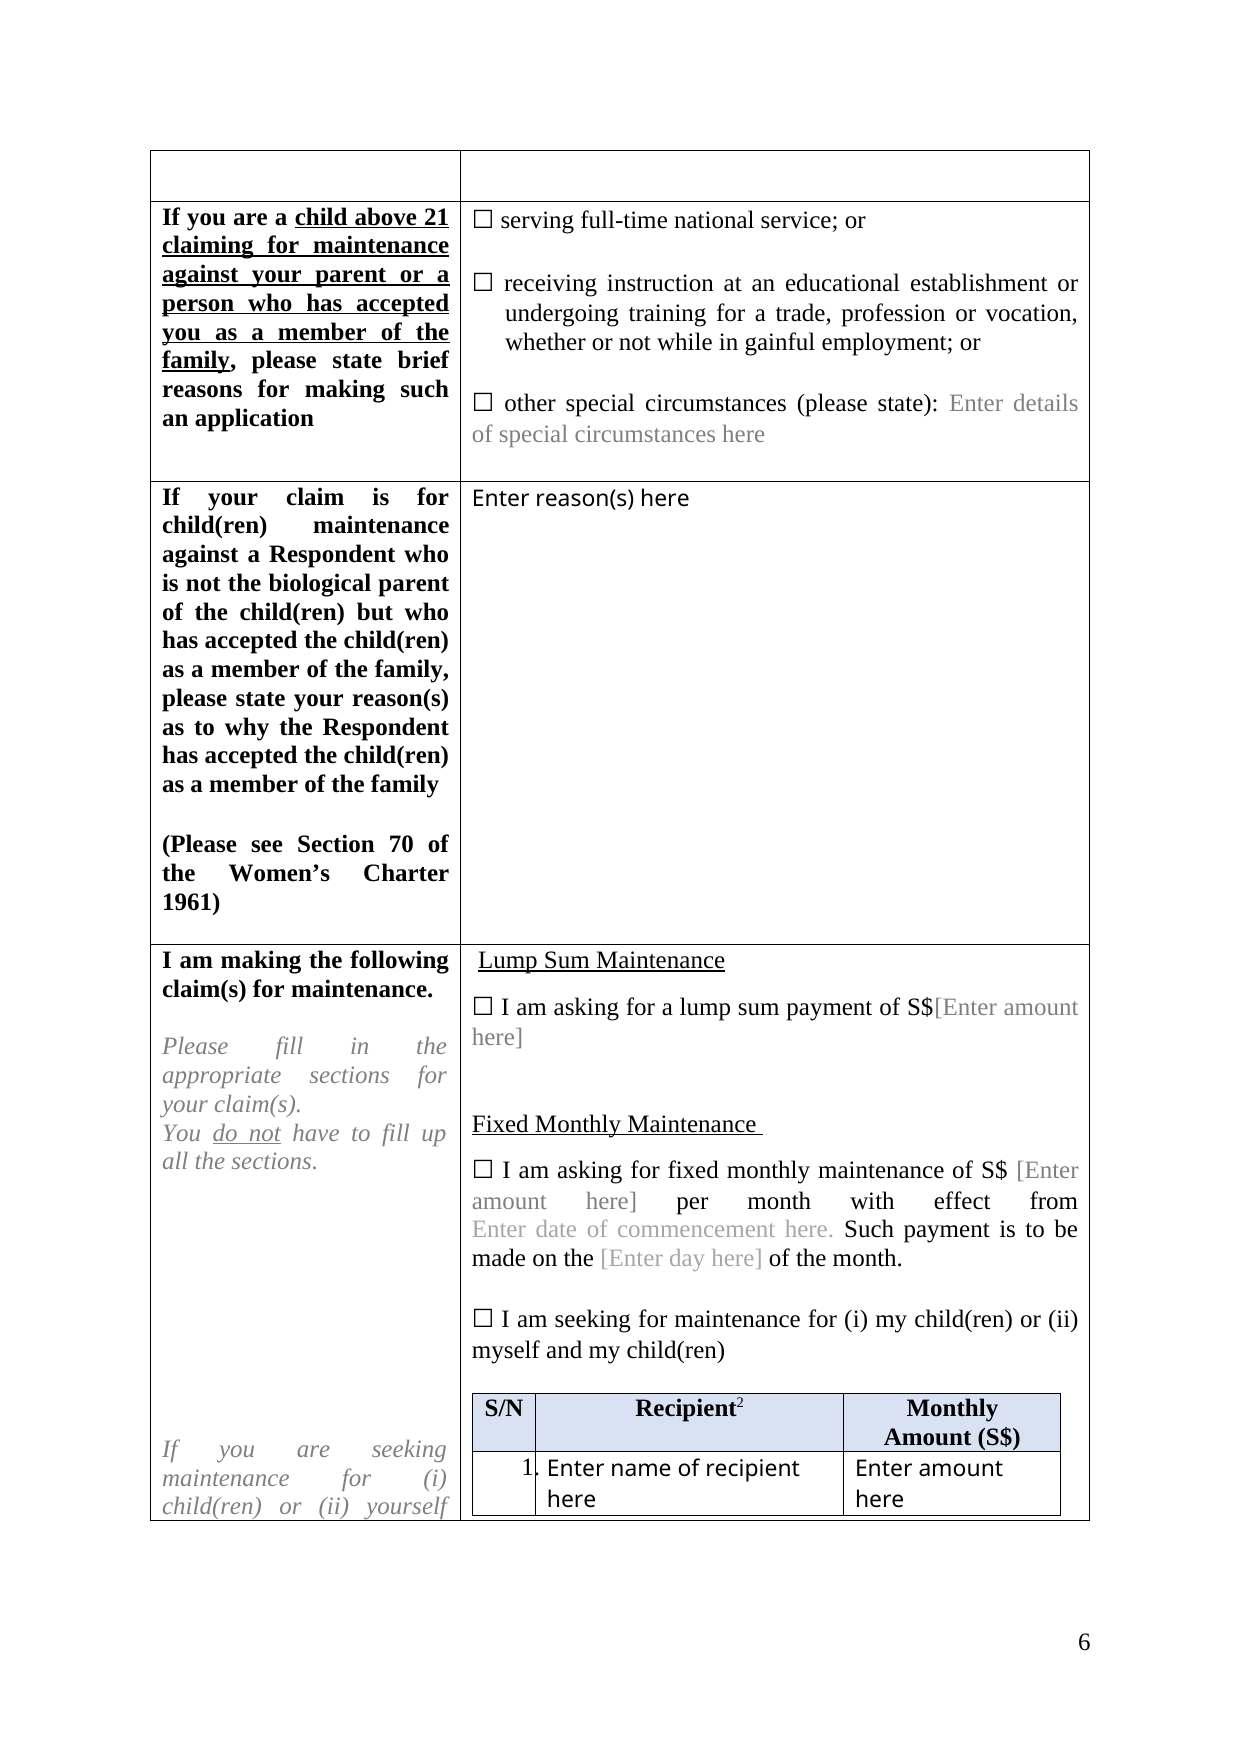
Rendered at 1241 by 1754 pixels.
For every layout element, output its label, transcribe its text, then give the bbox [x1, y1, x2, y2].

table_cell serving full-time national service; or receiving instruction at an educational establishment or undergoing training for a trade, profession or vocation, whether or not while in gainful employment; or other special circumstances (please state): [461, 202, 1089, 481]
table_cell If you are a child above 21 claiming for maintenance against your parent or a person who has accepted you as a member of the family, please state brief reasons for making such an application [151, 202, 460, 481]
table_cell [461, 945, 1089, 1520]
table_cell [151, 945, 460, 1520]
table_cell If your claim is for child(ren) maintenance against a Respondent who is not the biological parent of the child(ren) but who has accepted the child(ren) as a member of the family, please state your reason(s) as to why the Respondent has accepted the child(ren) as a member of the family (Please see Section 70 of the Women’s Charter 1961) [151, 482, 460, 944]
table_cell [151, 151, 460, 201]
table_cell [461, 151, 1089, 201]
